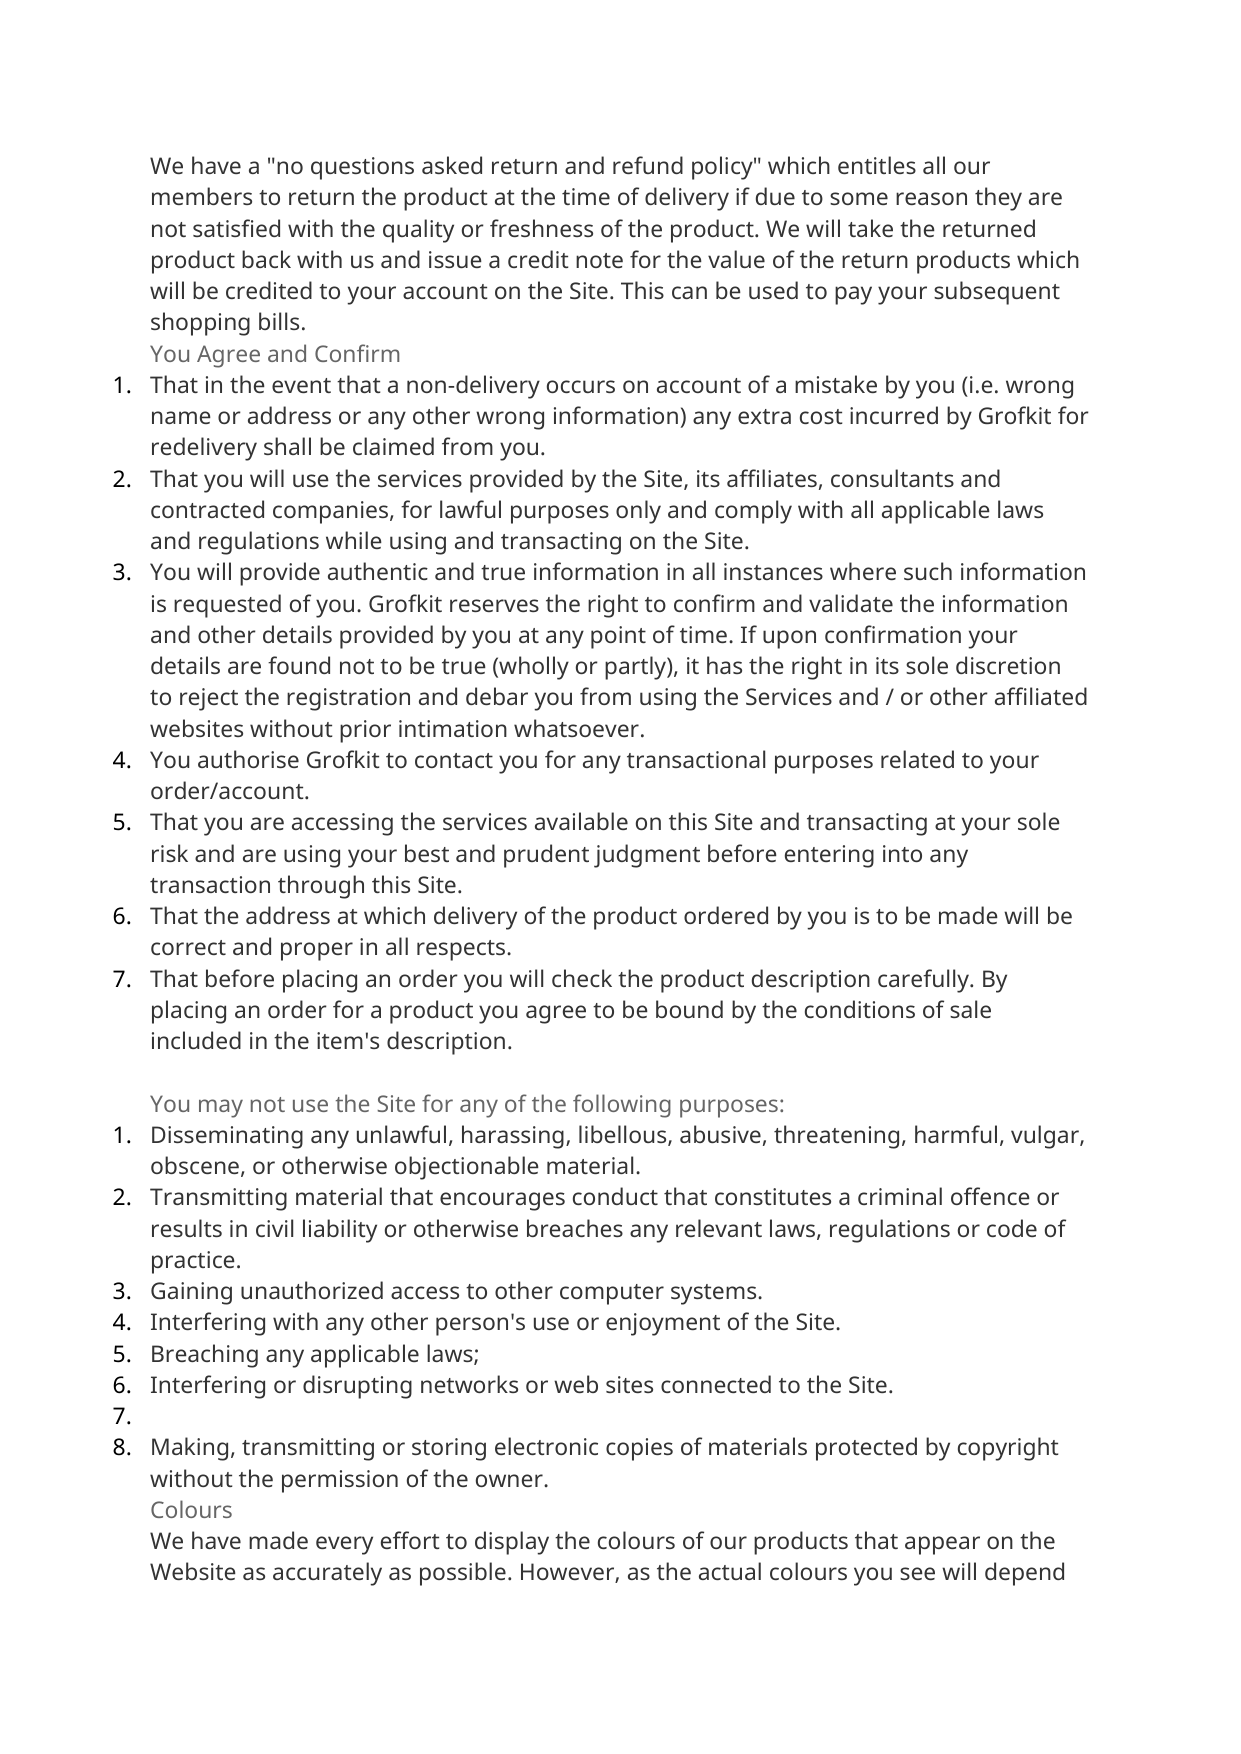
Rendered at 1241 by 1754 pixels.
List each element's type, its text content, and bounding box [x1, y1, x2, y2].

list That you are accessing the services available on this Site and transacting at your sole risk and are using your best and prudent judgment before entering into any transaction through this Site. [112, 806, 1090, 900]
list That you will use the services provided by the Site, its affiliates, consultants and contracted companies, for lawful purposes only and comply with all applicable laws and regulations while using and transacting on the Site. [112, 462, 1090, 556]
list Disseminating any unlawful, harassing, libellous, abusive, threatening, harmful, vulgar, obscene, or otherwise objectionable material. [112, 1119, 1090, 1181]
list That the address at which delivery of the product ordered by you is to be made will be correct and proper in all respects. [112, 900, 1090, 962]
list You authorise Grofkit to contact you for any transactional purposes related to your order/account. [112, 744, 1090, 806]
list Interfering with any other person's use or enjoyment of the Site. [112, 1306, 1090, 1337]
list That before placing an order you will check the product description carefully. By placing an order for a product you agree to be bound by the conditions of sale included in the item's description. [112, 962, 1090, 1056]
list Making, transmitting or storing electronic copies of materials protected by copyright without the permission of the owner. [112, 1431, 1090, 1494]
list Interfering or disrupting networks or web sites connected to the Site. [112, 1369, 1090, 1400]
text We have a "no questions asked return and refund policy" which entitles all our members to return the product at the time of delivery if due to some reason they are not satisfied with the quality or freshness of the product. We will take the returned product back with us and issue a credit note for the value of the return products which will be credited to your account on the Site. This can be used to pay your subsequent shopping bills. [150, 150, 1090, 337]
text Colours [150, 1494, 1090, 1525]
list You will provide authentic and true information in all instances where such information is requested of you. Grofkit reserves the right to confirm and validate the information and other details provided by you at any point of time. If upon confirmation your details are found not to be true (wholly or partly), it has the right in its sole discretion to reject the registration and debar you from using the Services and / or other affiliated websites without prior intimation whatsoever. [112, 556, 1090, 744]
list Gaining unauthorized access to other computer systems. [112, 1275, 1090, 1306]
text You may not use the Site for any of the following purposes: [150, 1087, 1090, 1119]
list That in the event that a non-delivery occurs on account of a mistake by you (i.e. wrong name or address or any other wrong information) any extra cost incurred by Grofkit for redelivery shall be claimed from you. [112, 369, 1090, 462]
list Breaching any applicable laws; [112, 1337, 1090, 1369]
text You Agree and Confirm [150, 337, 1090, 369]
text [150, 1525, 1090, 1587]
list Transmitting material that encourages conduct that constitutes a criminal offence or results in civil liability or otherwise breaches any relevant laws, regulations or code of practice. [112, 1181, 1090, 1275]
